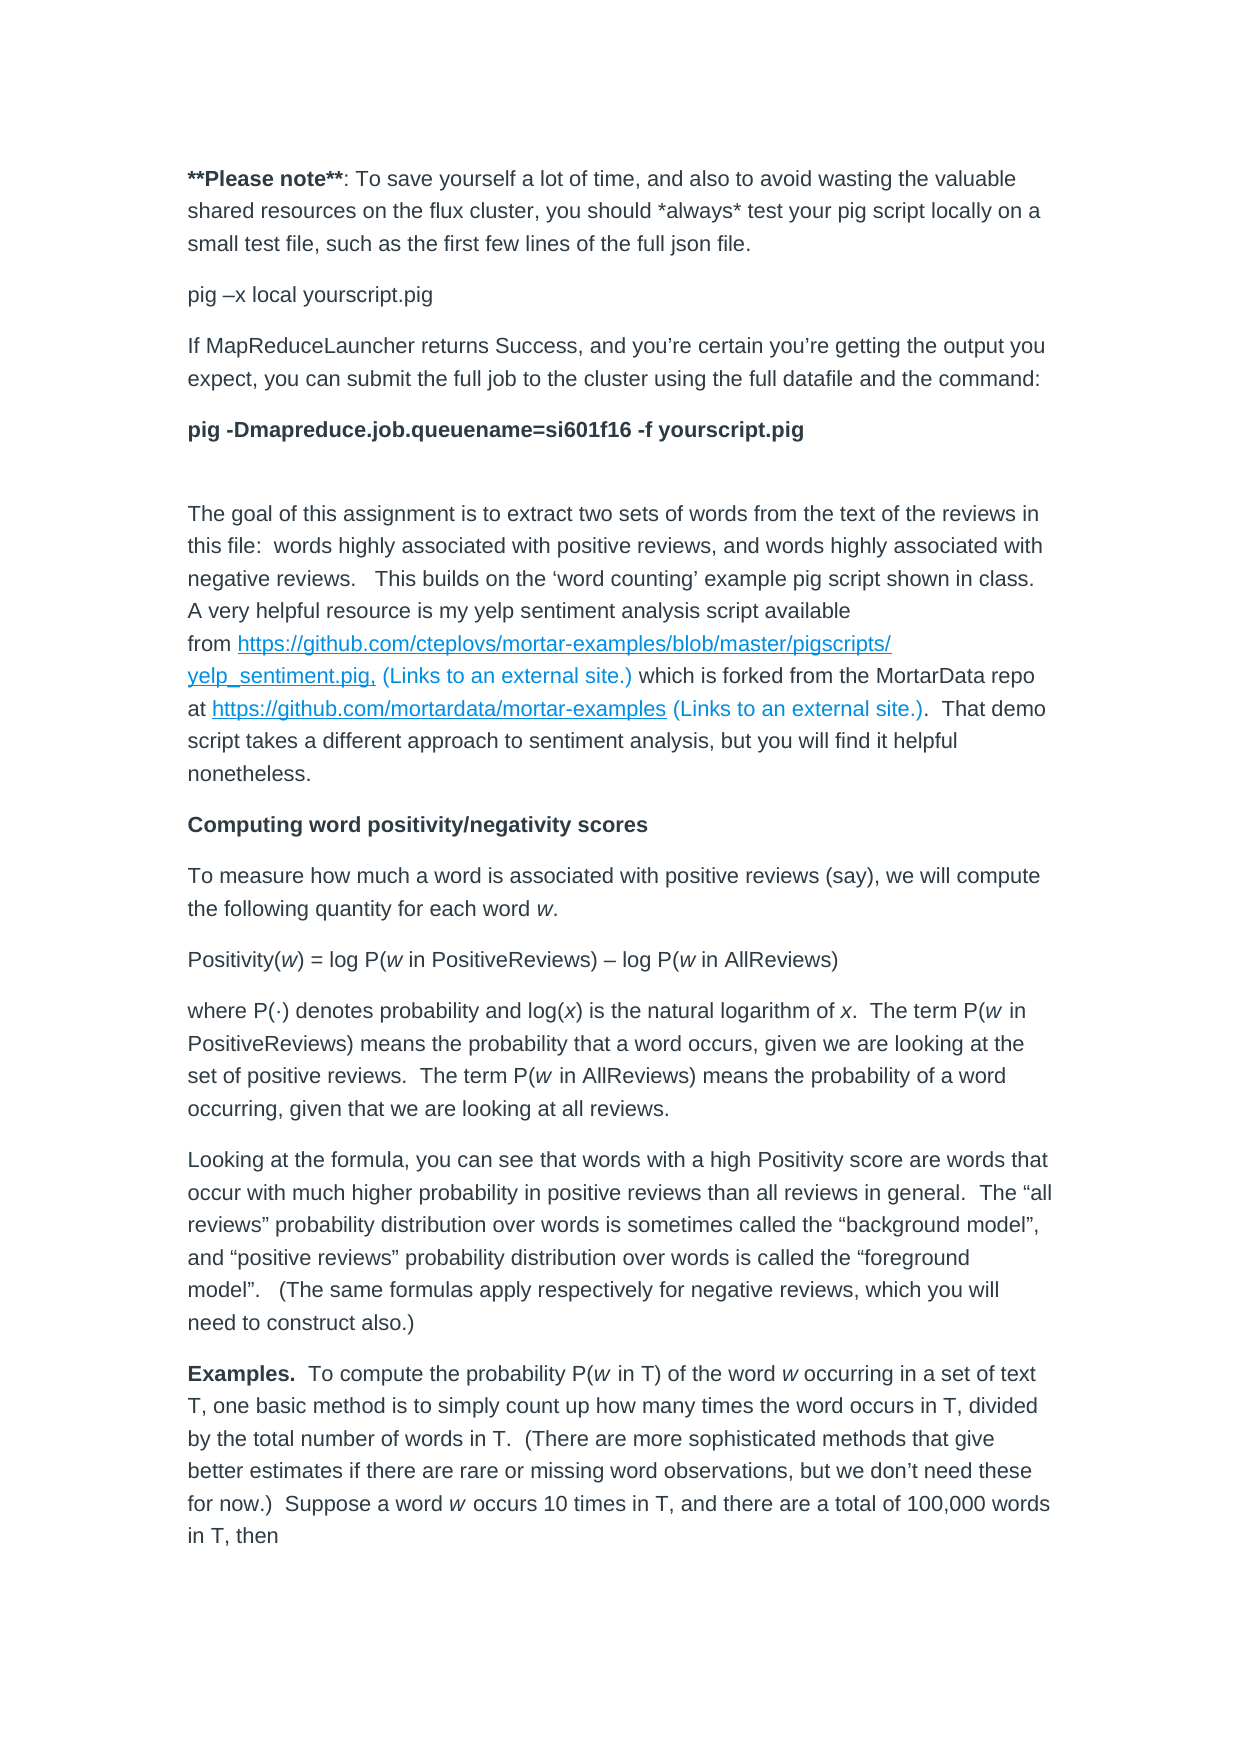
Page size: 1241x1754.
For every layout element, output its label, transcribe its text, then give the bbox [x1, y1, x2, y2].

text Examples. To compute the probability P(w in T) of the word w occurring in a set of text T, one basic method is to simply count up how many times the word occurs in T, divided by the total number of words in T. (There are more sophisticated methods that give better estimates if there are rare or missing word observations, but we don’t need these for now.) Suppose a word w occurs 10 times in T, and there are a total of 100,000 words in T, then [187, 1357, 1053, 1552]
text pig –x local yourscript.pig [187, 278, 1053, 311]
text where P(·) denotes probability and log(x) is the natural logarithm of x. The term P(w in PositiveReviews) means the probability that a word occurs, given we are looking at the set of positive reviews. The term P(w in AllReviews) means the probability of a word occurring, given that we are looking at all reviews. [187, 994, 1053, 1124]
text pig -Dmapreduce.job.queuename=si601f16 -f yourscript.pig [187, 413, 1053, 446]
text Computing word positivity/negativity scores [187, 808, 1053, 841]
text **Please note**: To save yourself a lot of time, and also to avoid wasting the valuable shared resources on the flux cluster, you should *always* test your pig script locally on a small test file, such as the first few lines of the full json file. [187, 162, 1053, 259]
text Looking at the formula, you can see that words with a high Positivity score are words that occur with much higher probability in positive reviews than all reviews in general. The “all reviews” probability distribution over words is sometimes called the “background model”, and “positive reviews” probability distribution over words is called the “foreground model”. (The same formulas apply respectively for negative reviews, which you will need to construct also.) [187, 1143, 1053, 1338]
text The goal of this assignment is to extract two sets of words from the text of the reviews in this file: words highly associated with positive reviews, and words highly associated with negative reviews. This builds on the ‘word counting’ example pig script shown in class. A very helpful resource is my yelp sentiment analysis script available from https://github.com/cteplovs/mortar-examples/blob/master/pigscripts/yelp_sentiment.pig, (Links to an external site.) which is forked from the MortarData repo at https://github.com/mortardata/mortar-examples (Links to an external site.). That demo script takes a different approach to sentiment analysis, but you will find it helpful nonetheless. [187, 497, 1053, 789]
text Positivity(w) = log P(w in PositiveReviews) – log P(w in AllReviews) [187, 943, 1053, 976]
text If MapReduceLauncher returns Success, and you’re certain you’re getting the output you expect, you can submit the full job to the cluster using the full datafile and the command: [187, 329, 1053, 394]
text To measure how much a word is associated with positive reviews (say), we will compute the following quantity for each word w. [187, 859, 1053, 924]
